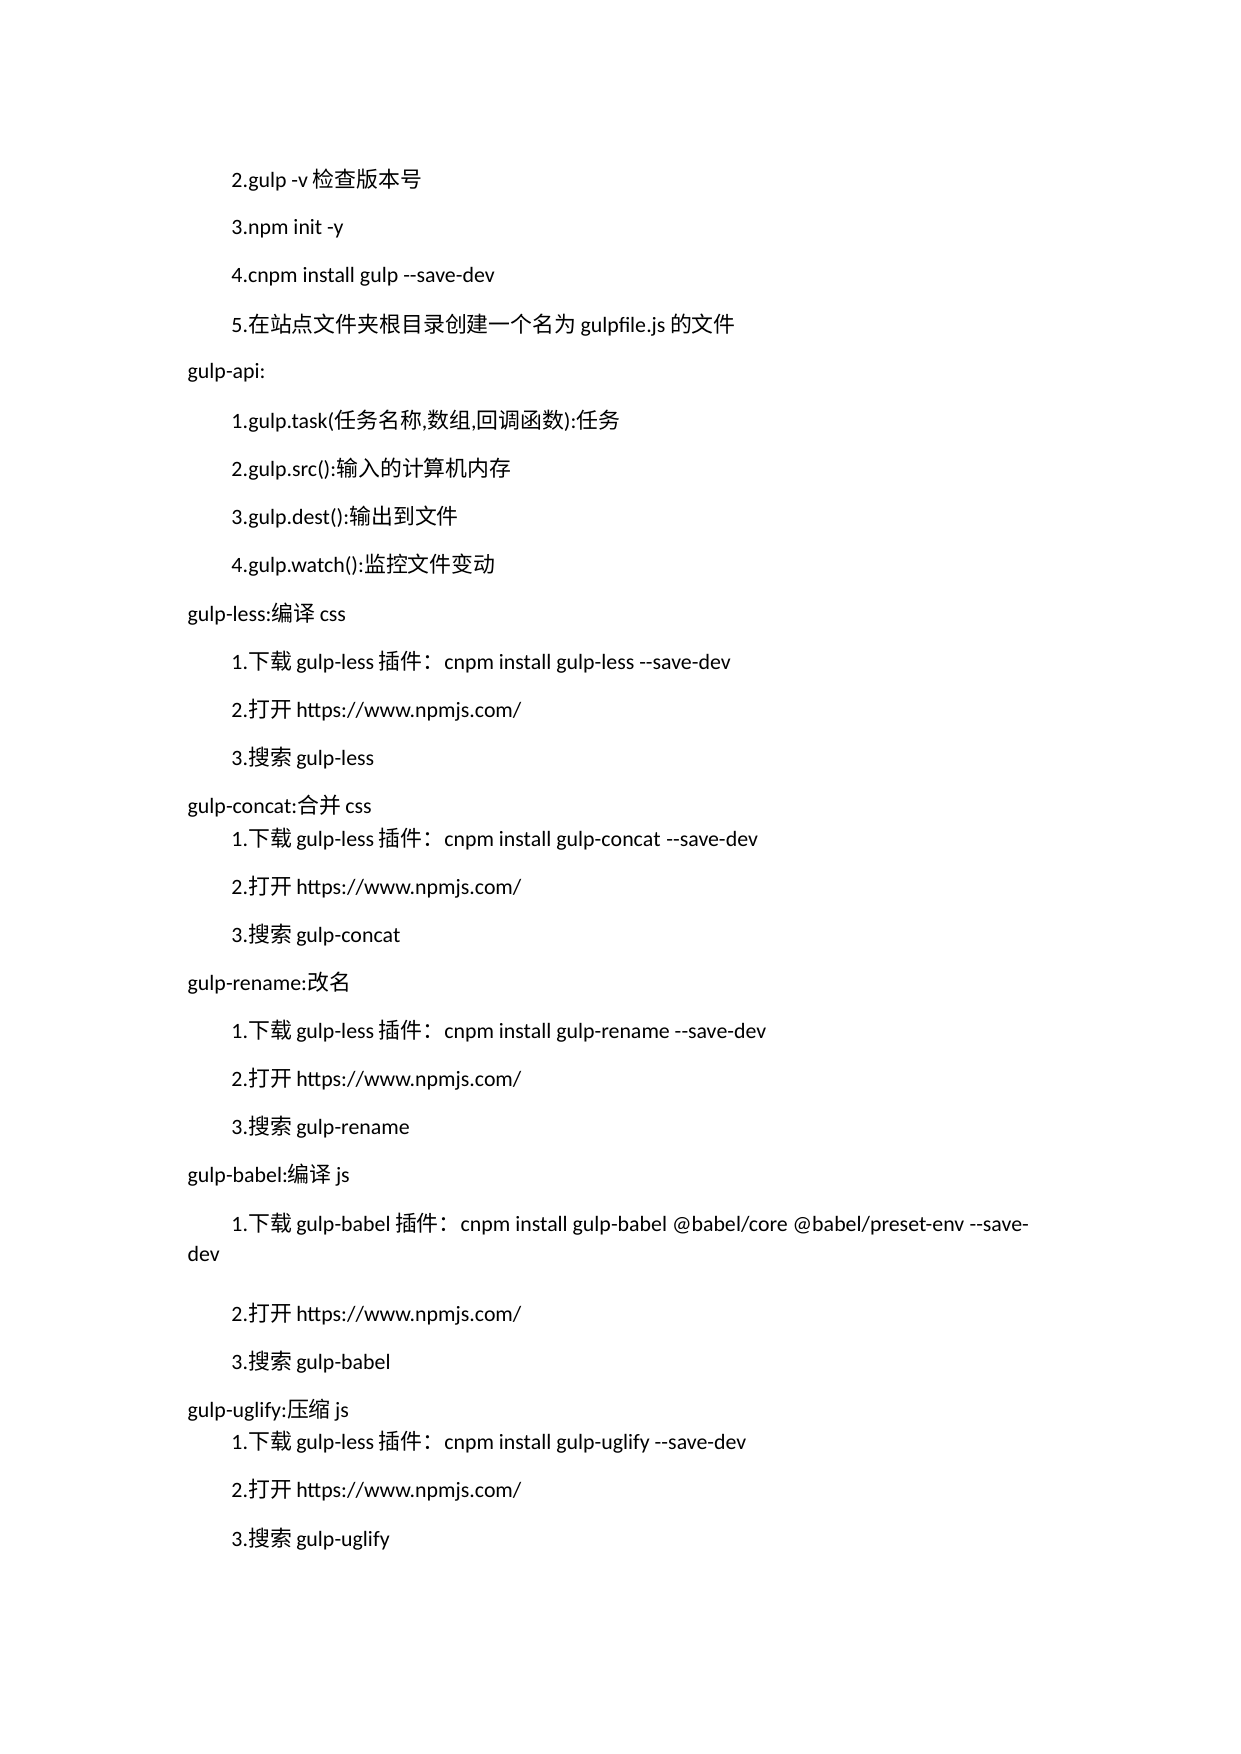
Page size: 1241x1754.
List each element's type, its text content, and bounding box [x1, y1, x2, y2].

text 1.下载gulp-babel插件：cnpm install gulp-babel @babel/core @babel/preset-env --save-dev [187, 1205, 1053, 1270]
list 1.下载gulp-less插件：cnpm install gulp-less --save-dev [231, 643, 1076, 676]
list gulp-babel:编译js [187, 1157, 1076, 1189]
list 3.搜索gulp-concat [231, 916, 1076, 949]
list gulp-less:编译css [187, 595, 1076, 628]
list 3.npm init -y [231, 210, 1076, 243]
list 2.打开https://www.npmjs.com/ [231, 691, 1076, 724]
list 1.下载gulp-less插件：cnpm install gulp-concat --save-dev [231, 820, 1076, 853]
list 2.打开https://www.npmjs.com/ [231, 1061, 1076, 1093]
list 3.gulp.dest():输出到文件 [187, 499, 1076, 531]
list 1.下载gulp-less插件：cnpm install gulp-uglify --save-dev [231, 1424, 1076, 1456]
list 5.在站点文件夹根目录创建一个名为gulpfile.js的文件 [231, 306, 1076, 339]
list 3.搜索gulp-babel [231, 1343, 1076, 1376]
list 3.搜索gulp-less [231, 739, 1076, 772]
list gulp-api: [187, 354, 1076, 387]
text gulp-uglify:压缩js [187, 1391, 1053, 1424]
list gulp-rename:改名 [187, 964, 1076, 997]
list 2.打开https://www.npmjs.com/ [231, 1295, 1076, 1328]
list 2.gulp.src():输入的计算机内存 [187, 451, 1076, 483]
list 4.gulp.watch():监控文件变动 [187, 547, 1076, 579]
list 3.搜索gulp-uglify [187, 1520, 1076, 1553]
list 2.打开https://www.npmjs.com/ [231, 868, 1076, 901]
list 4.cnpm install gulp --save-dev [231, 258, 1076, 291]
text gulp-concat:合并css [187, 788, 1053, 820]
list 1.gulp.task(任务名称,数组,回调函数):任务 [187, 403, 1076, 435]
list 2.打开https://www.npmjs.com/ [231, 1472, 1076, 1504]
list 1.下载gulp-less插件：cnpm install gulp-rename --save-dev [231, 1013, 1076, 1045]
list 2.gulp -v 检查版本号 [231, 162, 1076, 194]
list 3.搜索gulp-rename [231, 1109, 1076, 1141]
